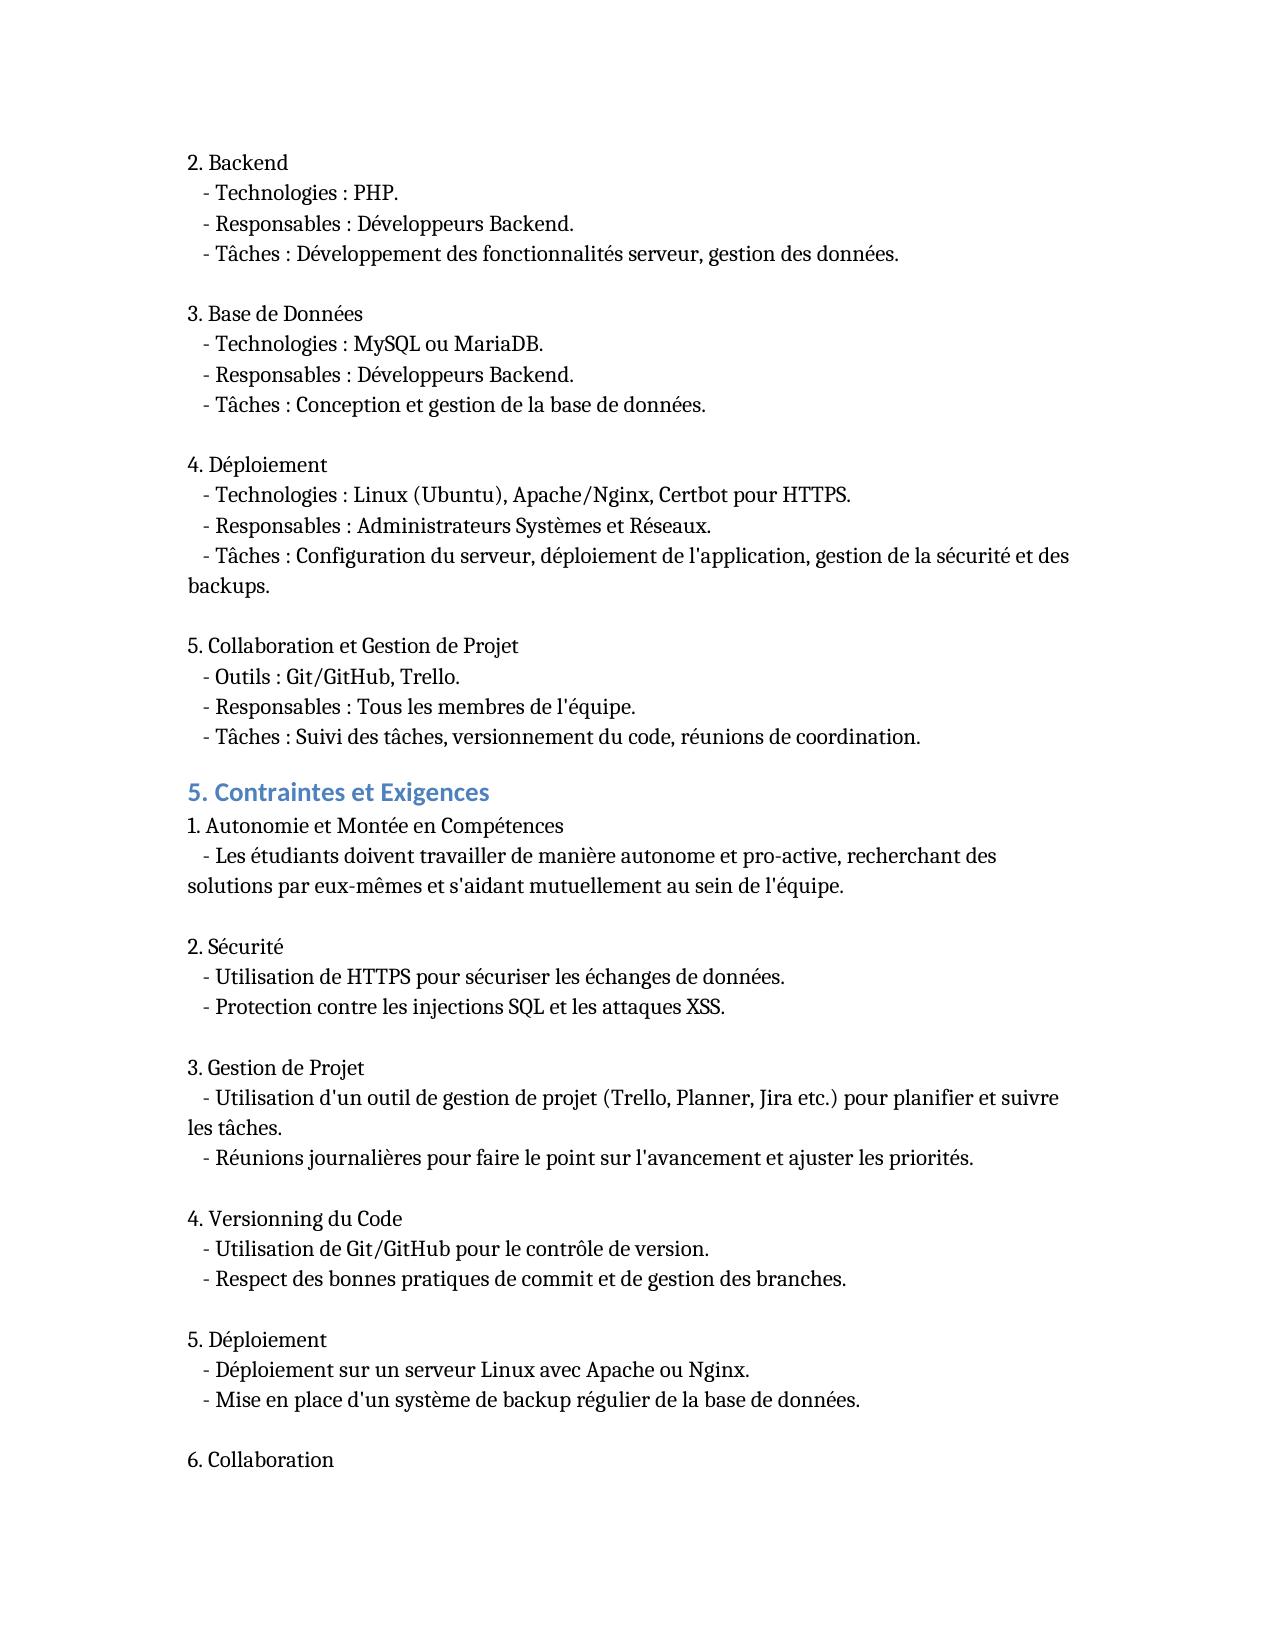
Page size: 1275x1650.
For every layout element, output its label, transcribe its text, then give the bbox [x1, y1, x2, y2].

subtitle 5. Contraintes et Exigences [187, 775, 1087, 808]
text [187, 150, 1087, 750]
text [187, 813, 1087, 1474]
